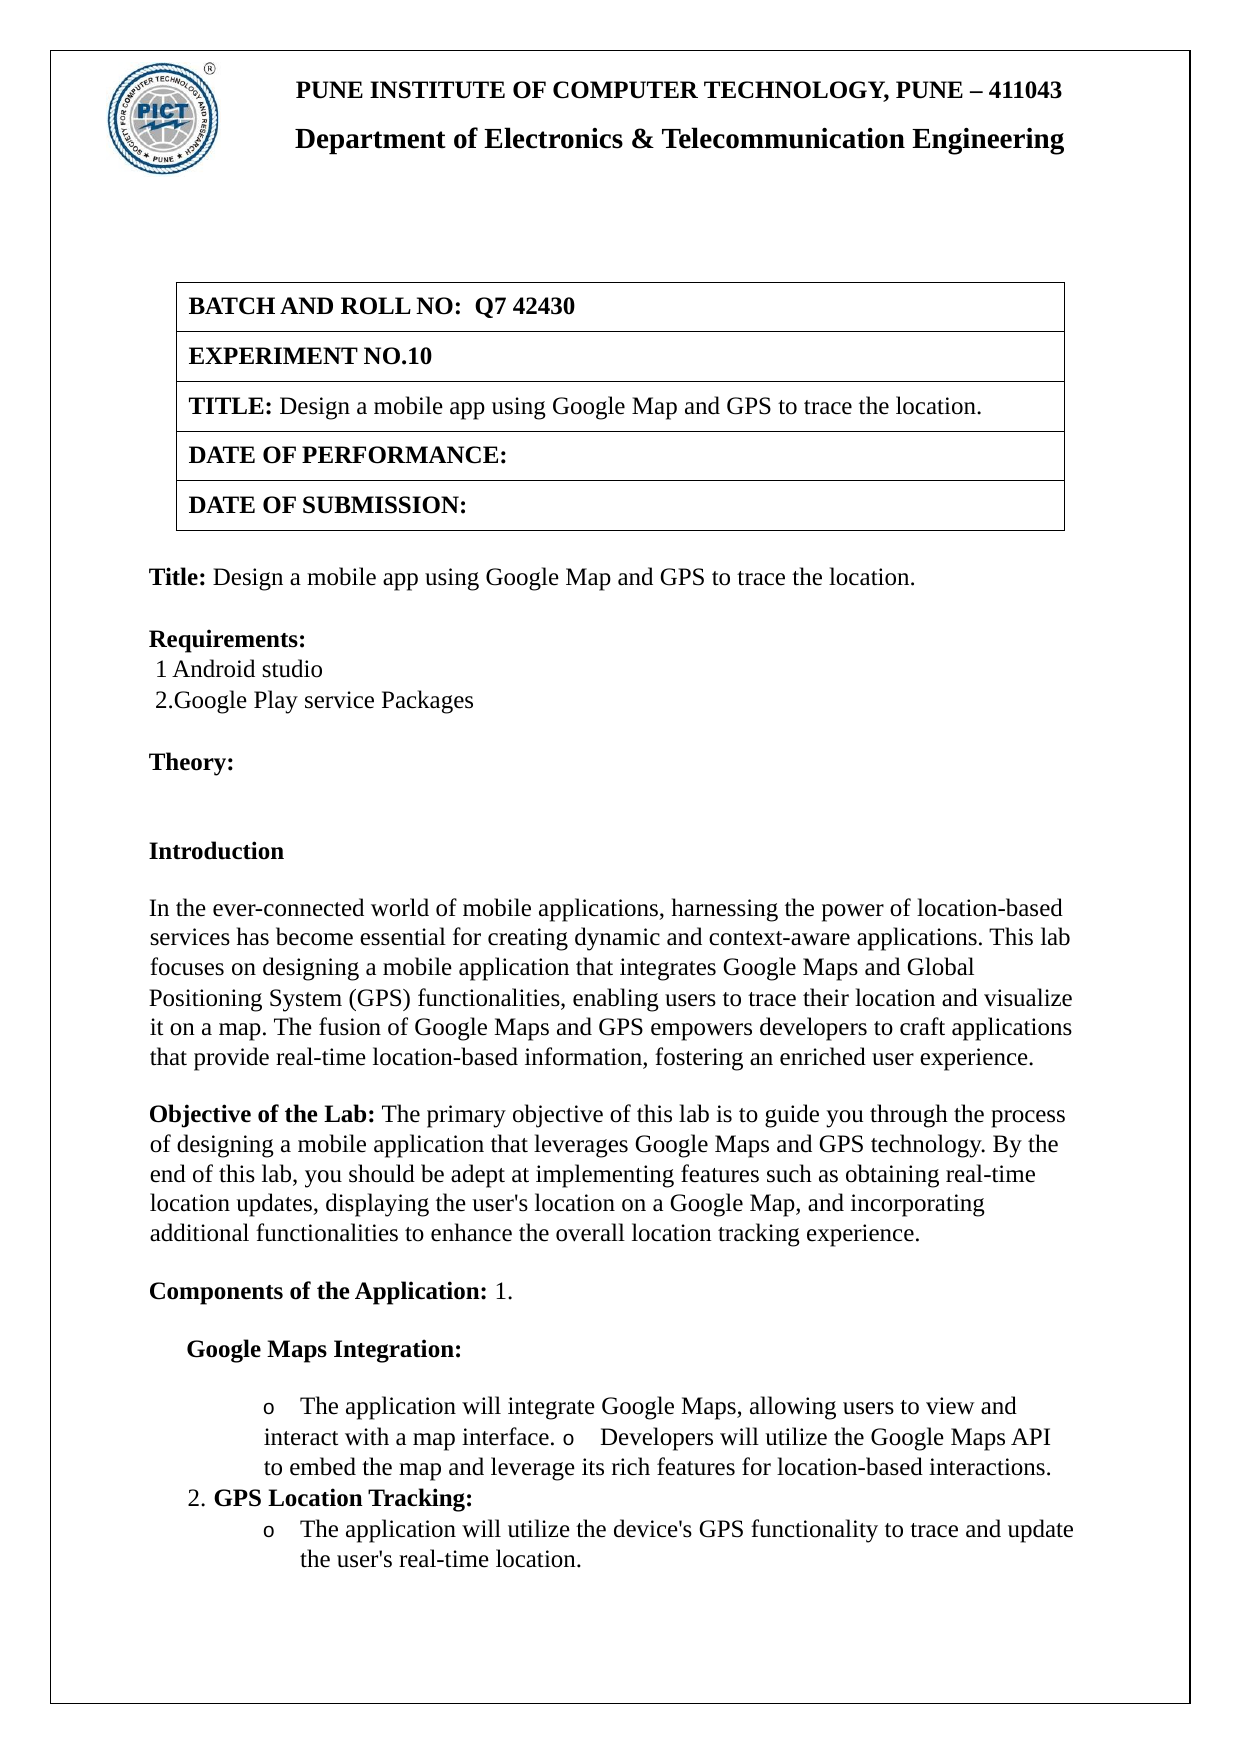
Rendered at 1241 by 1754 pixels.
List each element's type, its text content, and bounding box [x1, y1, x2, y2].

text Introduction [148, 836, 1097, 864]
text In the ever-connected world of mobile applications, harnessing the power of location-based services has become essential for creating dynamic and context-aware applications. This lab focuses on designing a mobile application that integrates Google Maps and Global [148, 893, 1091, 981]
table_header BATCH AND ROLL NO: Q7 42430 [177, 283, 1064, 331]
text o The application will integrate Google Maps, allowing users to view and interact with a map interface. o Developers will utilize the Google Maps API to embed the map and leverage its rich features for location-based interactions. [262, 1391, 1070, 1481]
list The application will utilize the device's GPS functionality to trace and update the user's real-time location. [262, 1514, 1091, 1573]
text Components of the Application: 1. Google Maps Integration: [148, 1276, 516, 1362]
table_cell TITLE: Design a mobile app using Google Map and GPS to trace the location. [177, 382, 1064, 431]
text Title: Design a mobile app using Google Map and GPS to trace the location. [148, 562, 1091, 591]
text Objective of the Lab: The primary objective of this lab is to guide you through the process of designing a mobile application that leverages Google Maps and GPS technology. By the end of this lab, you should be adept at implementing features such as obtaining real-time location updates, displaying the user's location on a Google Map, and incorporating additional functionalities to enhance the overall location tracking experience. [148, 1099, 1091, 1247]
picture [106, 62, 221, 177]
text Theory: [148, 747, 1097, 776]
text Positioning System (GPS) functionalities, enabling users to trace their location and visualize it on a map. The fusion of Google Maps and GPS empowers developers to craft applications that provide real-time location-based information, fostering an enriched user experience. [148, 983, 1091, 1071]
text 1 Android studio [148, 654, 1091, 683]
table_cell EXPERIMENT NO.10 [177, 332, 1064, 381]
text Requirements: [148, 624, 1097, 653]
table_cell DATE OF PERFORMANCE: [177, 432, 1064, 480]
text 2.Google Play service Packages [148, 685, 1091, 714]
table_cell DATE OF SUBMISSION: [177, 481, 1064, 530]
text 2. GPS Location Tracking: [187, 1483, 1097, 1512]
